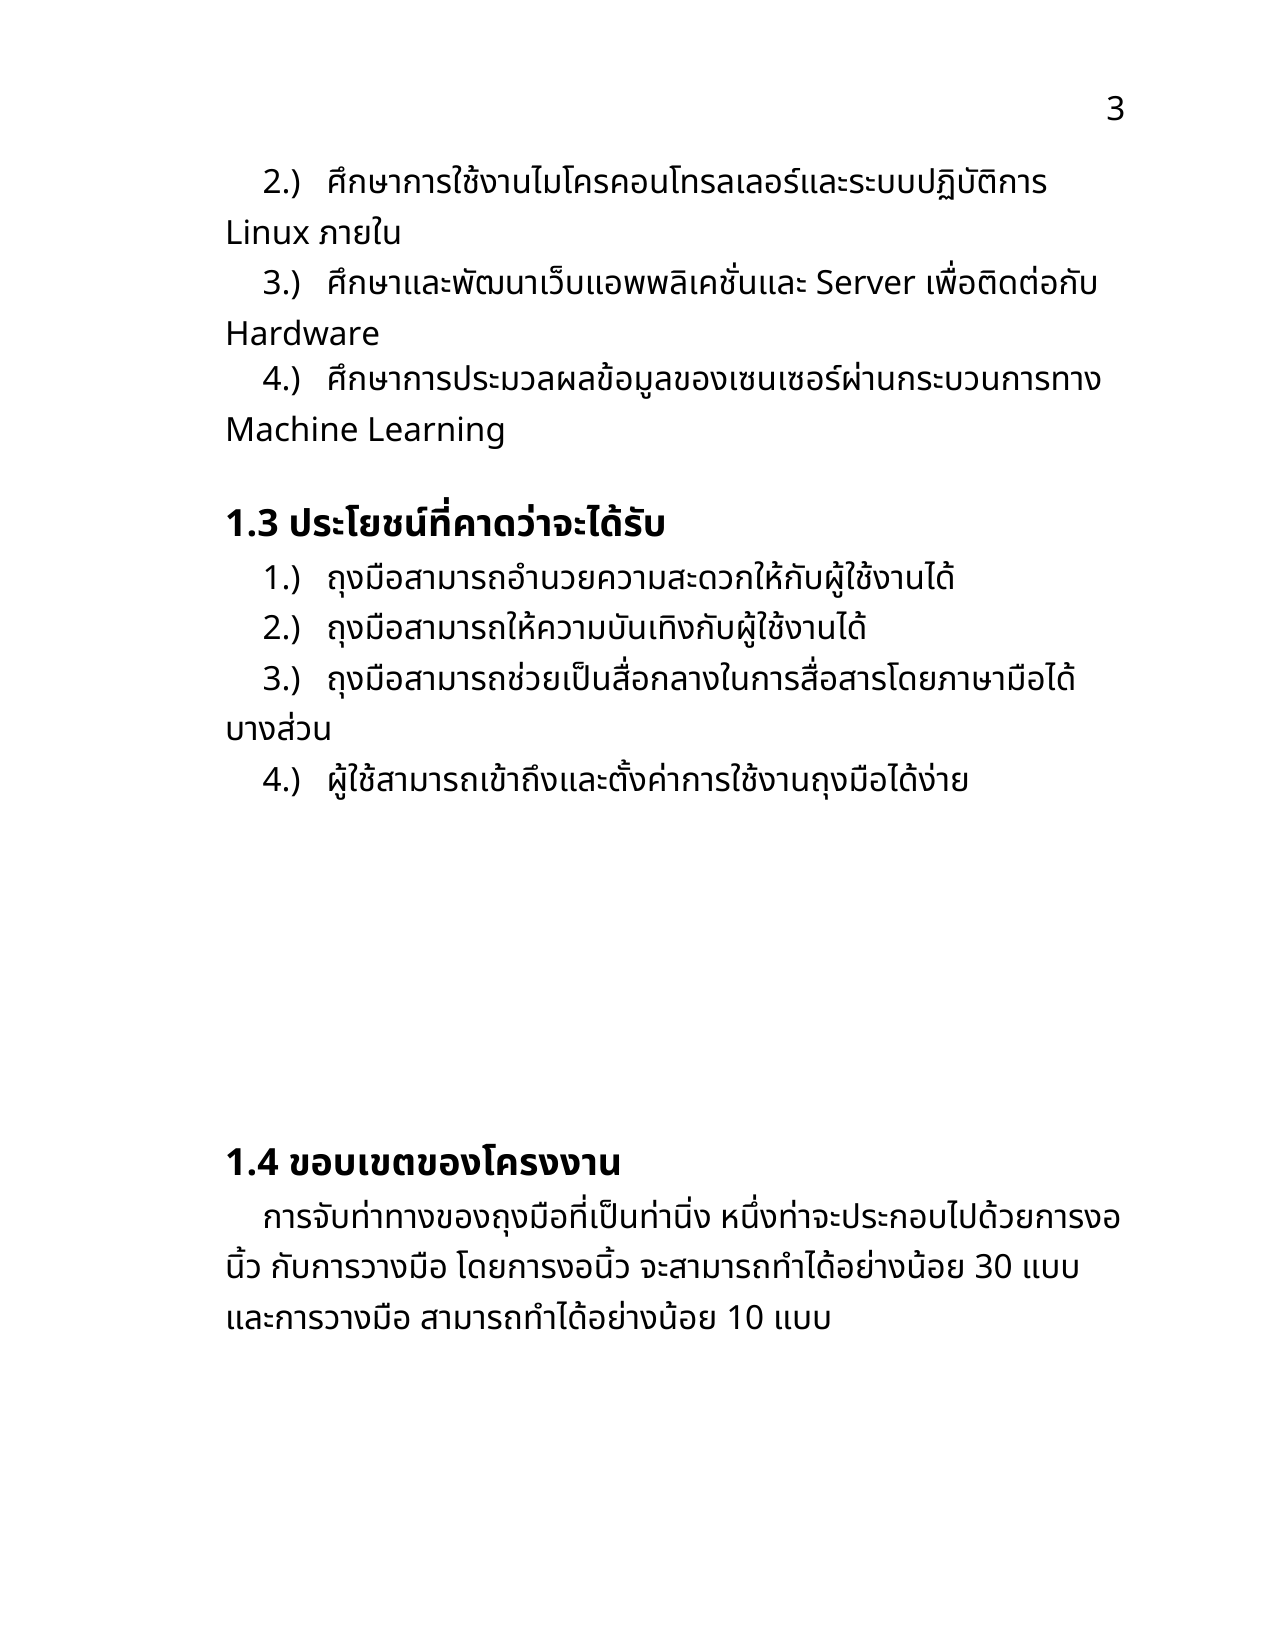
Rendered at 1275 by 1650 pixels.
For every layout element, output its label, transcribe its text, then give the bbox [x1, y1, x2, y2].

text 2.) ถุงมือสามารถให้ความบันเทิงกับผู้ใช้งานได้ [225, 604, 1125, 655]
text 2.) ศึกษาการใช้งานไมโครคอนโทรลเลอร์และระบบปฏิบัติการ Linux ภายใน [225, 158, 1125, 259]
text 3.) ศึกษาและพัฒนาเว็บแอพพลิเคชั่นและ Server เพื่อติดต่อกับ Hardware [225, 259, 1125, 355]
text 3.) ถุงมือสามารถช่วยเป็นสื่อกลางในการสื่อสารโดยภาษามือได้บางส่วน [225, 655, 1125, 756]
text 1.) ถุงมือสามารถอำนวยความสะดวกให้กับผู้ใช้งานได้ [225, 553, 1125, 604]
text 4.) ศึกษาการประมวลผลข้อมูลของเซนเซอร์ผ่านกระบวนการทาง Machine Learning [225, 355, 1125, 451]
text 1.3 ประโยชน์ที่คาดว่าจะได้รับ [225, 497, 1125, 553]
text 1.4 ขอบเขตของโครงงาน [225, 1136, 1125, 1193]
text 4.) ผู้ใช้สามารถเข้าถึงและตั้งค่าการใช้งานถุงมือได้ง่าย [225, 756, 1125, 806]
